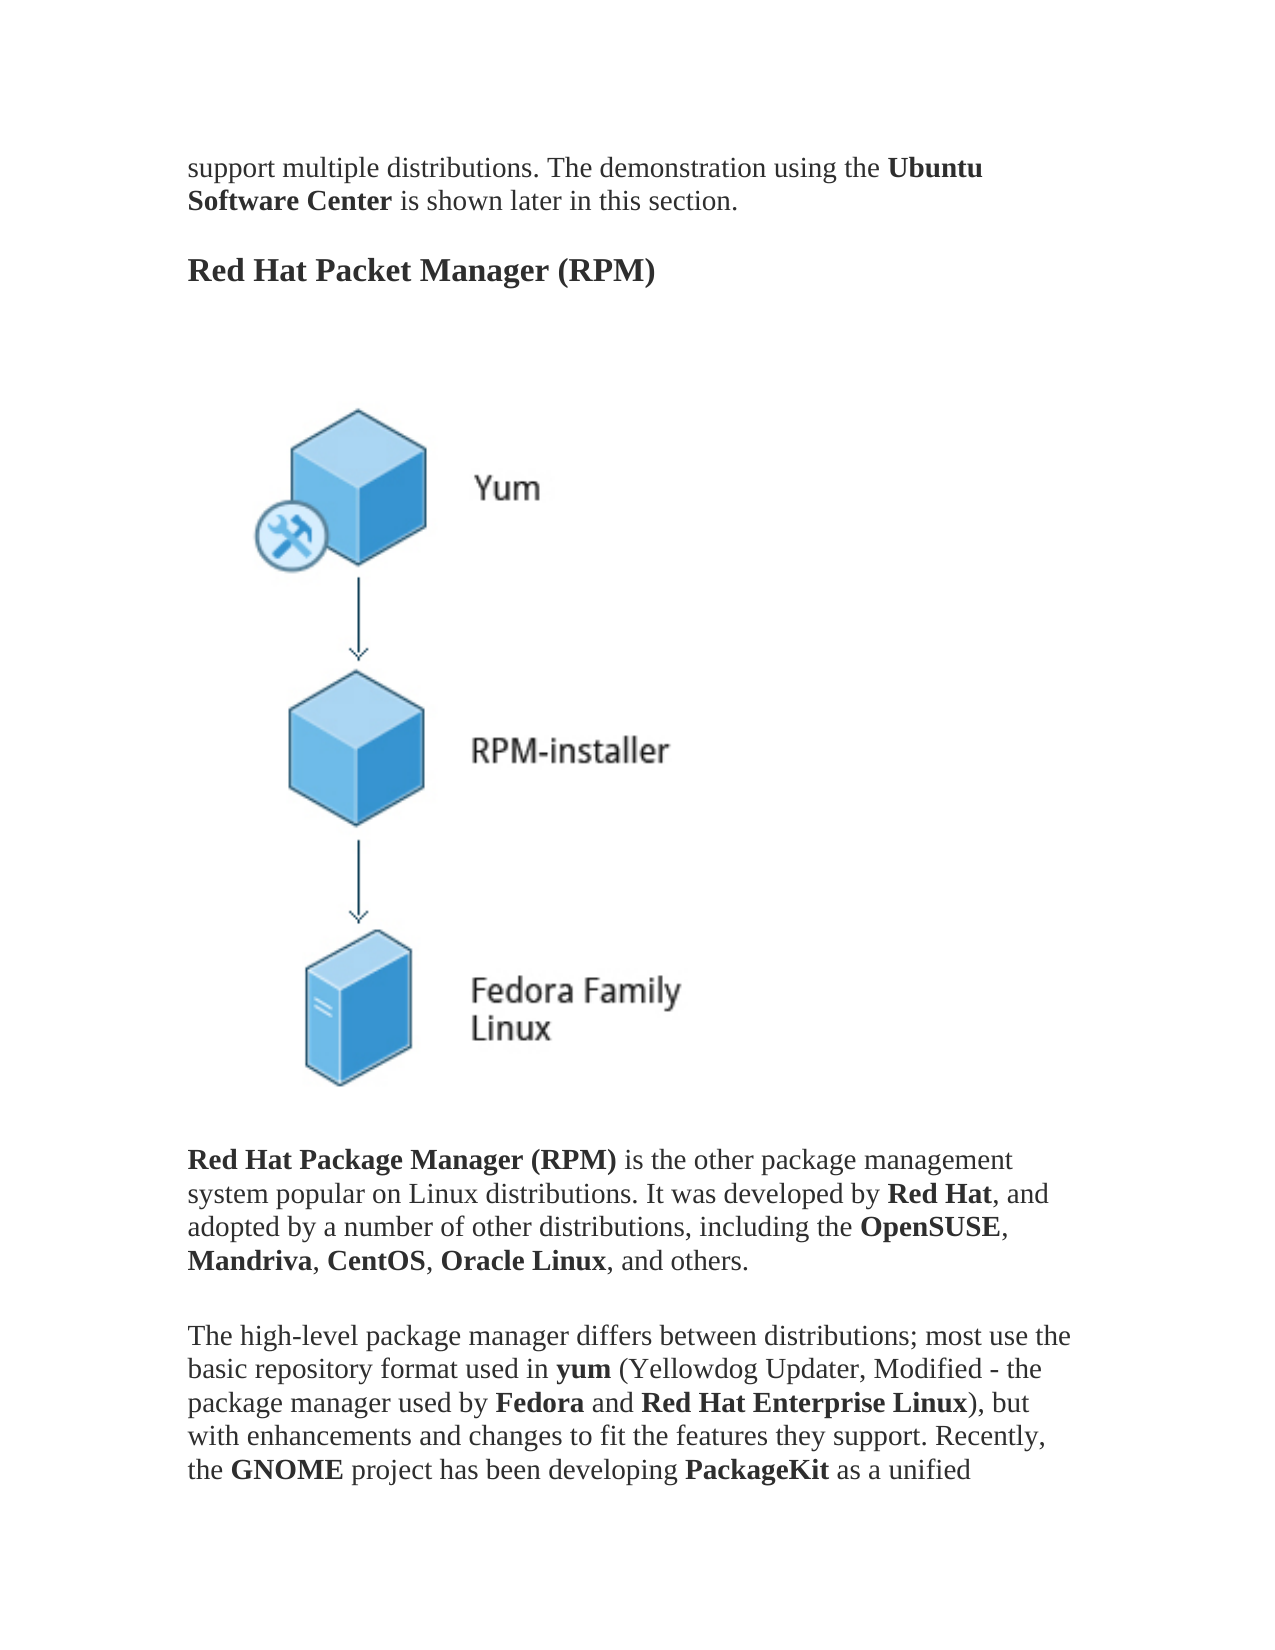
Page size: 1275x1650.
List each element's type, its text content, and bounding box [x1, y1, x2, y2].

picture [187, 336, 738, 1143]
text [187, 150, 1087, 217]
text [187, 1318, 1087, 1485]
text Red Hat Package Manager (RPM) is the other package management system popular on Linux distributions. It was developed by Red Hat, and adopted by a number of other distributions, including the OpenSUSE, Mandriva, CentOS, Oracle Linux, and others. [187, 1142, 1087, 1276]
text Red Hat Packet Manager (RPM) [187, 251, 1087, 289]
